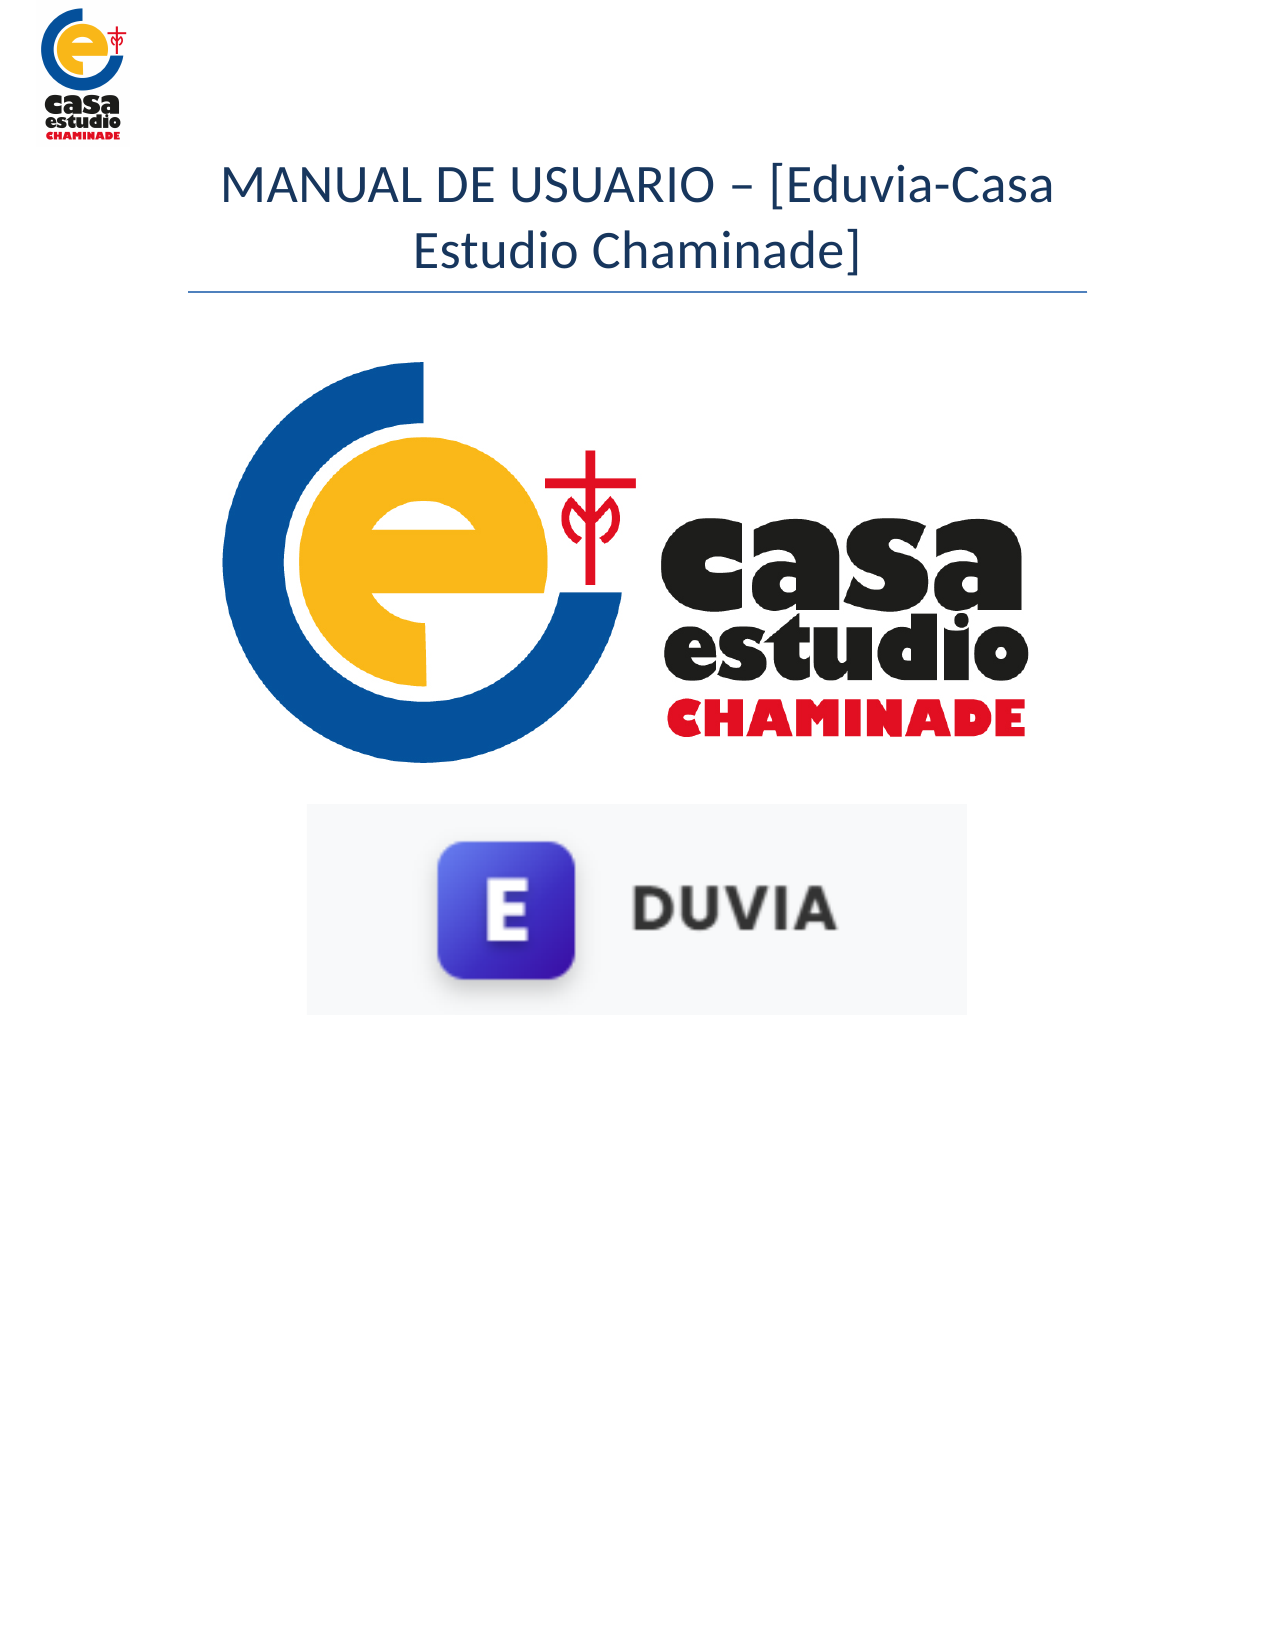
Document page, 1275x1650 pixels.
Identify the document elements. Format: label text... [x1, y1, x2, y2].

title MANUAL DE USUARIO – [Eduvia-Casa Estudio Chaminade] [187, 150, 1087, 293]
picture [36, 0, 130, 147]
picture [186, 343, 1061, 778]
picture [304, 804, 966, 1013]
